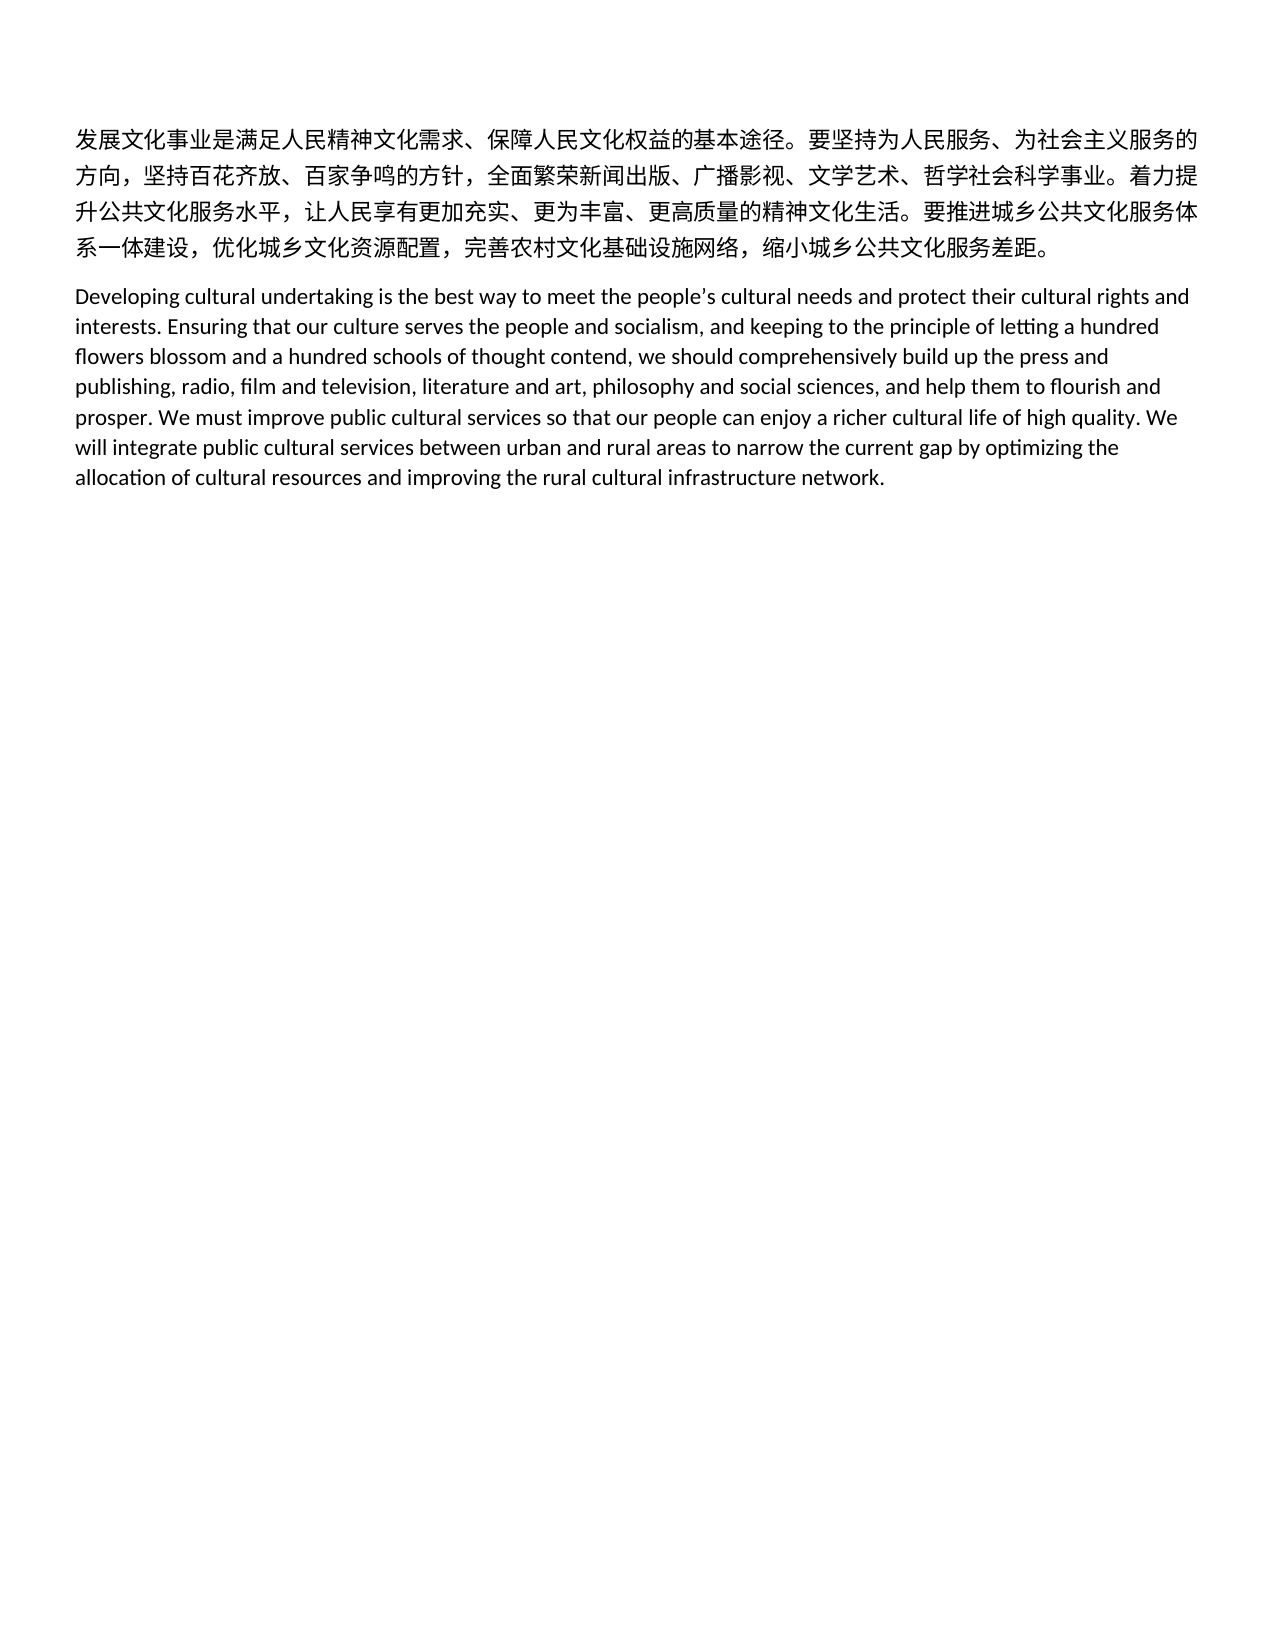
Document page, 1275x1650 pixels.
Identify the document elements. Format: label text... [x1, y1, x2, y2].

text 发展文化事业是满足人民精神文化需求、保障人民文化权益的基本途径。要坚持为人民服务、为社会主义服务的方向，坚持百花齐放、百家争鸣的方针，全面繁荣新闻出版、广播影视、文学艺术、哲学社会科学事业。着力提升公共文化服务水平，让人民享有更加充实、更为丰富、更高质量的精神文化生活。要推进城乡公共文化服务体系一体建设，优化城乡文化资源配置，完善农村文化基础设施网络，缩小城乡公共文化服务差距。 [75, 122, 1200, 263]
text Developing cultural undertaking is the best way to meet the people’s cultural needs and protect their cultural rights and interests. Ensuring that our culture serves the people and socialism, and keeping to the principle of letting a hundred flowers blossom and a hundred schools of thought contend, we should comprehensively build up the press and publishing, radio, film and television, literature and art, philosophy and social sciences, and help them to flourish and prosper. We must improve public cultural services so that our people can enjoy a richer cultural life of high quality. We will integrate public cultural services between urban and rural areas to narrow the current gap by optimizing the allocation of cultural resources and improving the rural cultural infrastructure network. [75, 282, 1200, 491]
